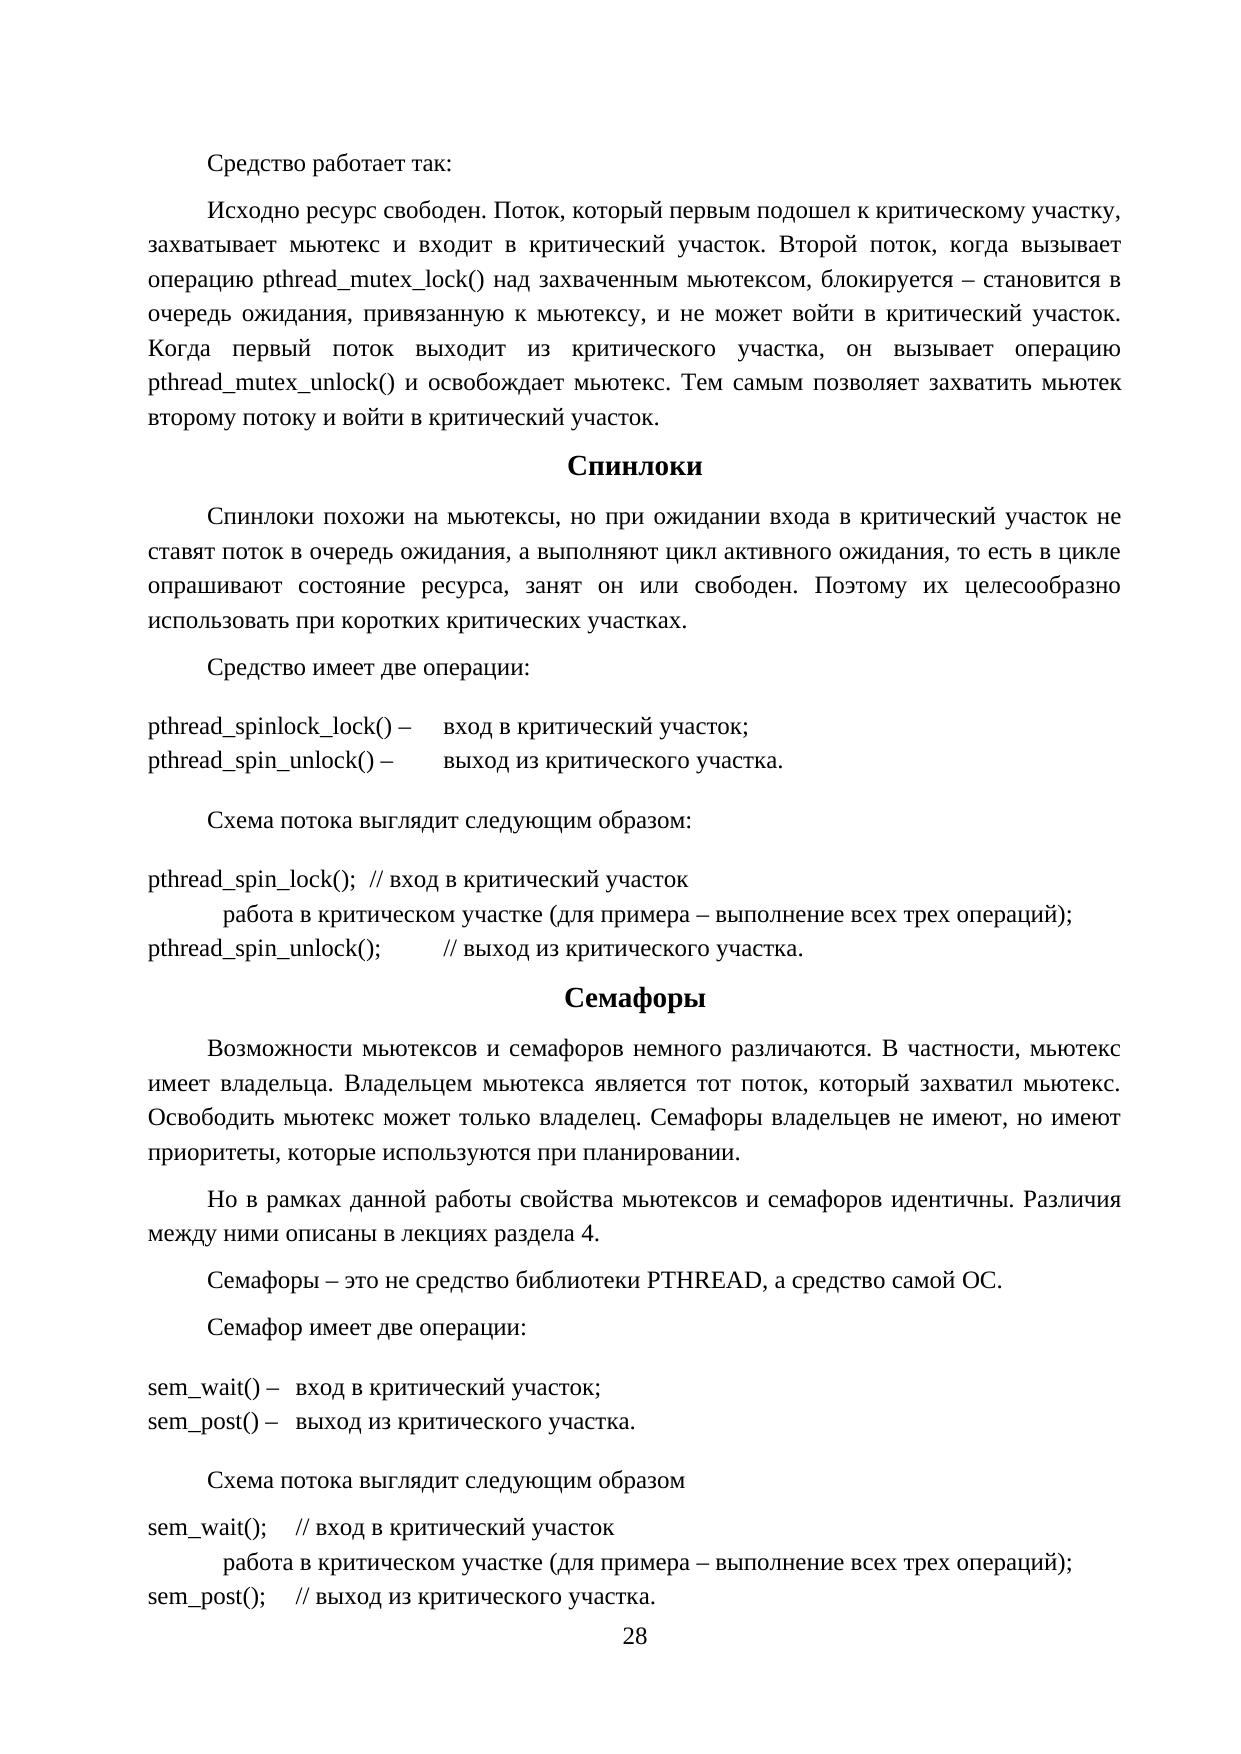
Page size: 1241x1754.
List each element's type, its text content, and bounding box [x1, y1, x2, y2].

text Схема потока выглядит следующим образом: [148, 805, 1122, 834]
text Исходно ресурс свободен. Поток, который первым подошел к критическому участку, захватывает мьютекс и входит в критический участок. Второй поток, когда вызывает операцию pthread_mutex_lock() над захваченным мьютексом, блокируется – становится в очередь ожидания, привязанную к мьютексу, и не может войти в критический участок. Когда первый поток выходит из критического участка, он вызывает операцию pthread_mutex_unlock() и освобождает мьютекс. Тем самым позволяет захватить мьютек второму потоку и войти в критический участок. [148, 195, 1122, 430]
text Спинлоки похожи на мьютексы, но при ожидании входа в критический участок не ставят поток в очередь ожидания, а выполняют цикл активного ожидания, то есть в цикле опрашивают состояние ресурса, занят он или свободен. Поэтому их целесообразно использовать при коротких критических участках. [148, 501, 1122, 633]
text Семафоры [148, 981, 1122, 1014]
text работа в критическом участке (для примера – выполнение всех трех операций); [148, 1547, 1122, 1576]
text работа в критическом участке (для примера – выполнение всех трех операций); [148, 899, 1122, 928]
text pthread_spin_lock(); // вход в критический участок [148, 864, 1122, 893]
text Средство работает так: [148, 148, 1122, 176]
text sem_wait() – вход в критический участок; [148, 1372, 1122, 1400]
text Схема потока выглядит следующим образом [148, 1466, 1122, 1494]
text sem_wait(); // вход в критический участок [148, 1512, 1122, 1541]
text pthread_spin_unlock() – выход из критического участка. [148, 746, 1122, 774]
text sem_post(); // выход из критического участка. [148, 1581, 1122, 1610]
text Но в рамках данной работы свойства мьютексов и семафоров идентичны. Различия между ними описаны в лекциях раздела 4. [148, 1184, 1122, 1247]
text Средство имеет две операции: [148, 652, 1122, 680]
text Спинлоки [148, 448, 1122, 482]
text Возможности мьютексов и семафоров немного различаются. В частности, мьютекс имеет владельца. Владельцем мьютекса является тот поток, который захватил мьютекс. Освободить мьютекс может только владелец. Семафоры владельцев не имеют, но имеют приоритеты, которые используются при планировании. [148, 1033, 1122, 1165]
text sem_post() – выход из критического участка. [148, 1406, 1122, 1435]
text Семафор имеет две операции: [148, 1312, 1122, 1341]
text Семафоры – это не средство библиотеки PTHREAD, а средство самой ОС. [148, 1265, 1122, 1294]
text pthread_spin_unlock(); // выход из критического участка. [148, 933, 1122, 962]
text pthread_spinlock_lock() – вход в критический участок; [148, 711, 1122, 740]
